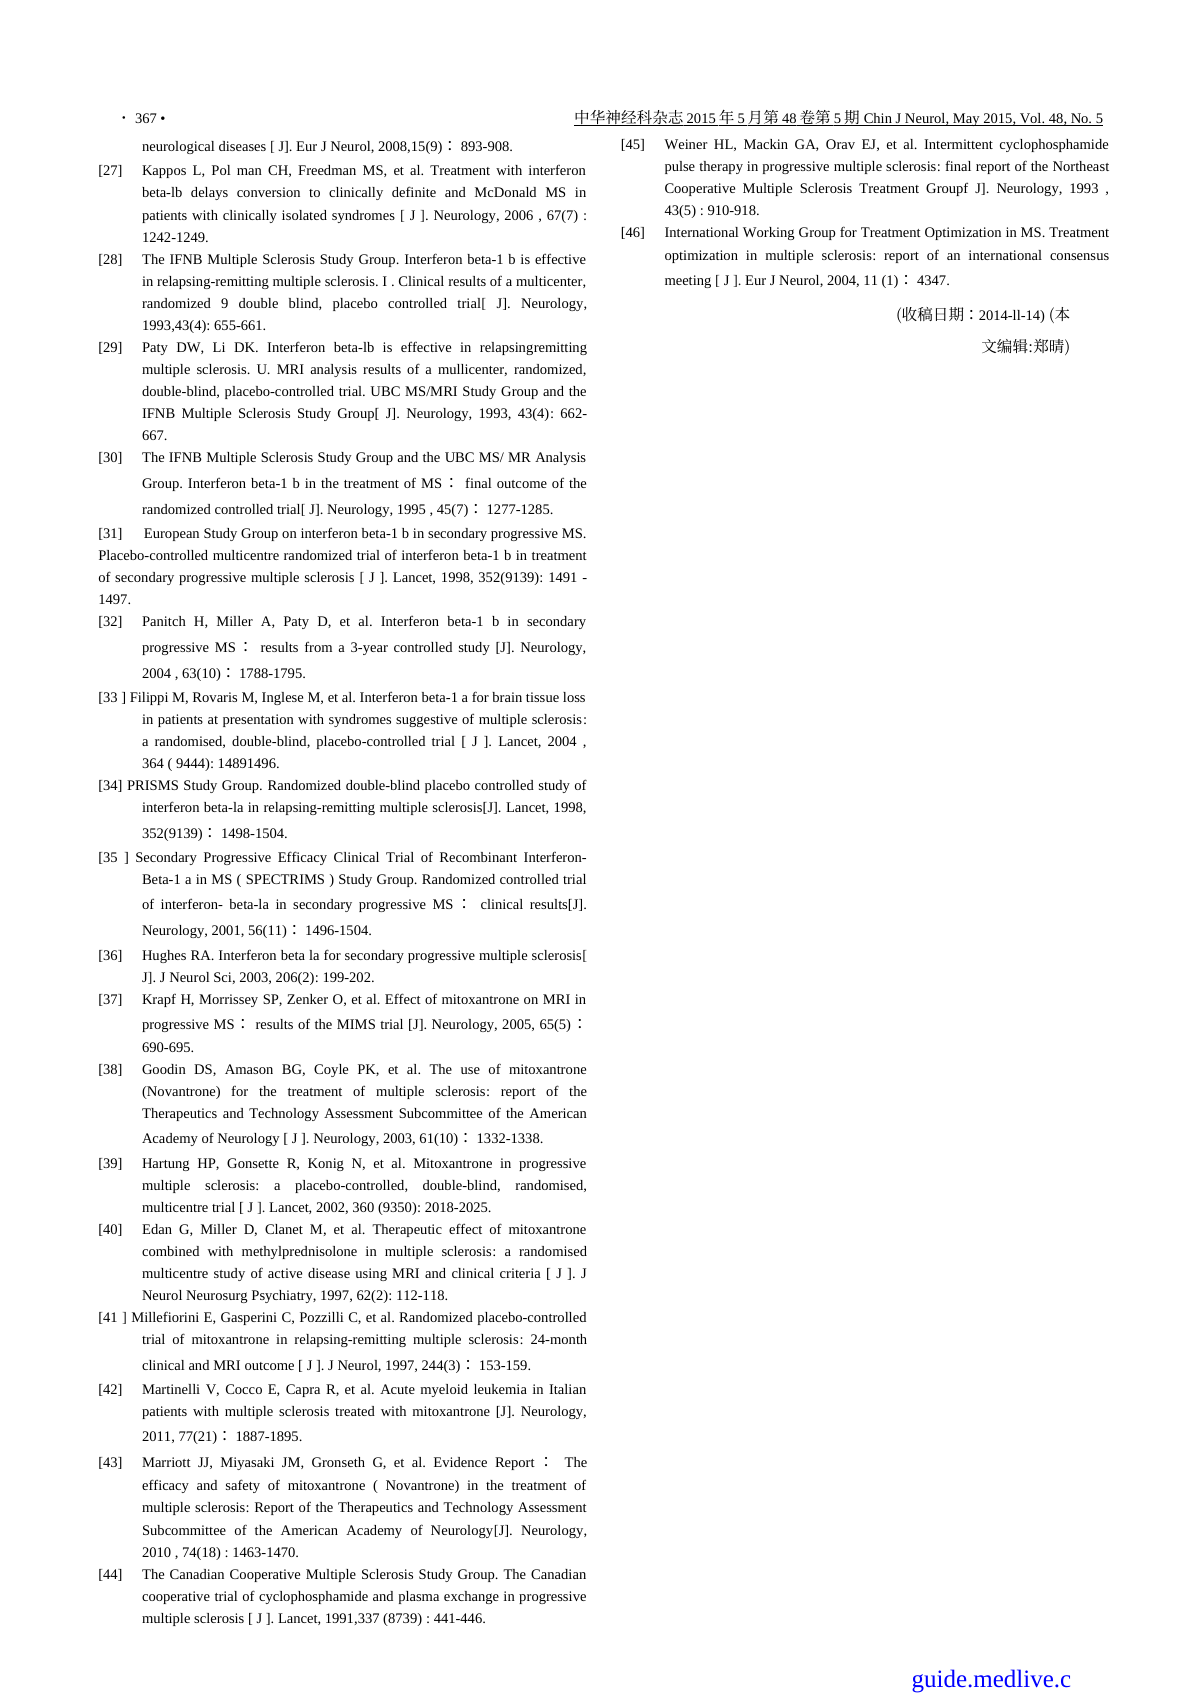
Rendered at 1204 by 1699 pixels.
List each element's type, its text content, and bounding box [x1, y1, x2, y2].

list European Study Group on interferon beta-1 b in secondary progressive MS. Placebo-controlled multicentre randomized trial of interferon beta-1 b in treatment of secondary progressive multiple sclerosis [ J ]. Lancet, 1998, 352(9139): 1491 -1497. [98, 525, 587, 608]
list Panitch H, Miller A, Paty D, et al. Interferon beta-1 b in secondary progressive MS： results from a 3-year controlled study [J]. Neurology, 2004 , 63(10)： 1788-1795. [98, 613, 587, 682]
text [35 ] Secondary Progressive Efficacy Clinical Trial of Recombinant Interferon-Beta-1 a in MS ( SPECTRIMS ) Study Group. Randomized controlled trial of interferon- beta-la in secondary progressive MS： clinical results[J]. Neurology, 2001, 56(11)： 1496-1504. [98, 849, 587, 940]
list International Working Group for Treatment Optimization in MS. Treatment optimization in multiple sclerosis: report of an international consensus meeting [ J ]. Eur J Neurol, 2004, 11 (1)： 4347. [621, 224, 1109, 289]
text [33 ] Filippi M, Rovaris M, Inglese M, et al. Interferon beta-1 a for brain tissue loss in patients at presentation with syndromes suggestive of multiple sclerosis: a randomised, double-blind, placebo-controlled trial [ J ]. Lancet, 2004 , 364 ( 9444): 14891496. [98, 689, 587, 772]
subtitle (收稿日期：2014-ll-14) (本文编辑:郑晴) [891, 296, 1070, 359]
list Hughes RA. Interferon beta la for secondary progressive multiple sclerosis[ J]. J Neurol Sci, 2003, 206(2): 199-202. [98, 946, 587, 985]
list Marriott JJ, Miyasaki JM, Gronseth G, et al. Evidence Report： The efficacy and safety of mitoxantrone ( Novantrone) in the treatment of multiple sclerosis: Report of the Therapeutics and Technology Assessment Subcommittee of the American Academy of Neurology[J]. Neurology, 2010 , 74(18) : 1463-1470. [98, 1452, 587, 1560]
list The IFNB Multiple Sclerosis Study Group. Interferon beta-1 b is effective in relapsing-remitting multiple sclerosis. I . Clinical results of a multicenter, randomized 9 double blind, placebo controlled trial[ J]. Neurology, 1993,43(4): 655-661. [98, 251, 587, 333]
text [34] PRISMS Study Group. Randomized double-blind placebo controlled study of interferon beta-la in relapsing-remitting multiple sclerosis[J]. Lancet, 1998, 352(9139)： 1498-1504. [98, 777, 587, 842]
list Paty DW, Li DK. Interferon beta-lb is effective in relapsingremitting multiple sclerosis. U. MRI analysis results of a mullicenter, randomized, double-blind, placebo-controlled trial. UBC MS/MRI Study Group and the IFNB Multiple Sclerosis Study Group[ J]. Neurology, 1993, 43(4): 662-667. [98, 339, 587, 444]
list The Canadian Cooperative Multiple Sclerosis Study Group. The Canadian cooperative trial of cyclophosphamide and plasma exchange in progressive multiple sclerosis [ J ]. Lancet, 1991,337 (8739) : 441-446. [98, 1566, 587, 1626]
list Kappos L, Pol man CH, Freedman MS, et al. Treatment with interferon beta-lb delays conversion to clinically definite and McDonald MS in patients with clinically isolated syndromes [ J ]. Neurology, 2006 , 67(7) : 1242-1249. [98, 162, 587, 245]
list Weiner HL, Mackin GA, Orav EJ, et al. Intermittent cyclophosphamide pulse therapy in progressive multiple sclerosis: final report of the Northeast Cooperative Multiple Sclerosis Treatment Groupf J]. Neurology, 1993 , 43(5) : 910-918. [621, 136, 1109, 219]
text [41 ] Millefiorini E, Gasperini C, Pozzilli C, et al. Randomized placebo-controlled trial of mitoxantrone in relapsing-remitting multiple sclerosis: 24-month clinical and MRI outcome [ J ]. J Neurol, 1997, 244(3)： 153-159. [98, 1309, 587, 1374]
list Hartung HP, Gonsette R, Konig N, et al. Mitoxantrone in progressive multiple sclerosis: a placebo-controlled, double-blind, randomised, multicentre trial [ J ]. Lancet, 2002, 360 (9350): 2018-2025. [98, 1154, 587, 1215]
list Krapf H, Morrissey SP, Zenker O, et al. Effect of mitoxantrone on MRI in progressive MS： results of the MIMS trial [J]. Neurology, 2005, 65(5)： 690-695. [98, 991, 587, 1056]
list Edan G, Miller D, Clanet M, et al. Therapeutic effect of mitoxantrone combined with methylprednisolone in multiple sclerosis: a randomised multicentre study of active disease using MRI and clinical criteria [ J ]. J Neurol Neurosurg Psychiatry, 1997, 62(2): 112-118. [98, 1221, 587, 1304]
list Goodin DS, Amason BG, Coyle PK, et al. The use of mitoxantrone (Novantrone) for the treatment of multiple sclerosis: report of the Therapeutics and Technology Assessment Subcommittee of the American Academy of Neurology [ J ]. Neurology, 2003, 61(10)： 1332-1338. [98, 1061, 587, 1148]
list Martinelli V, Cocco E, Capra R, et al. Acute myeloid leukemia in Italian patients with multiple sclerosis treated with mitoxantrone [J]. Neurology, 2011, 77(21)： 1887-1895. [98, 1381, 587, 1446]
list The IFNB Multiple Sclerosis Study Group and the UBC MS/ MR Analysis Group. Interferon beta-1 b in the treatment of MS： final outcome of the randomized controlled trial[ J]. Neurology, 1995 , 45(7)： 1277-1285. [98, 449, 587, 518]
